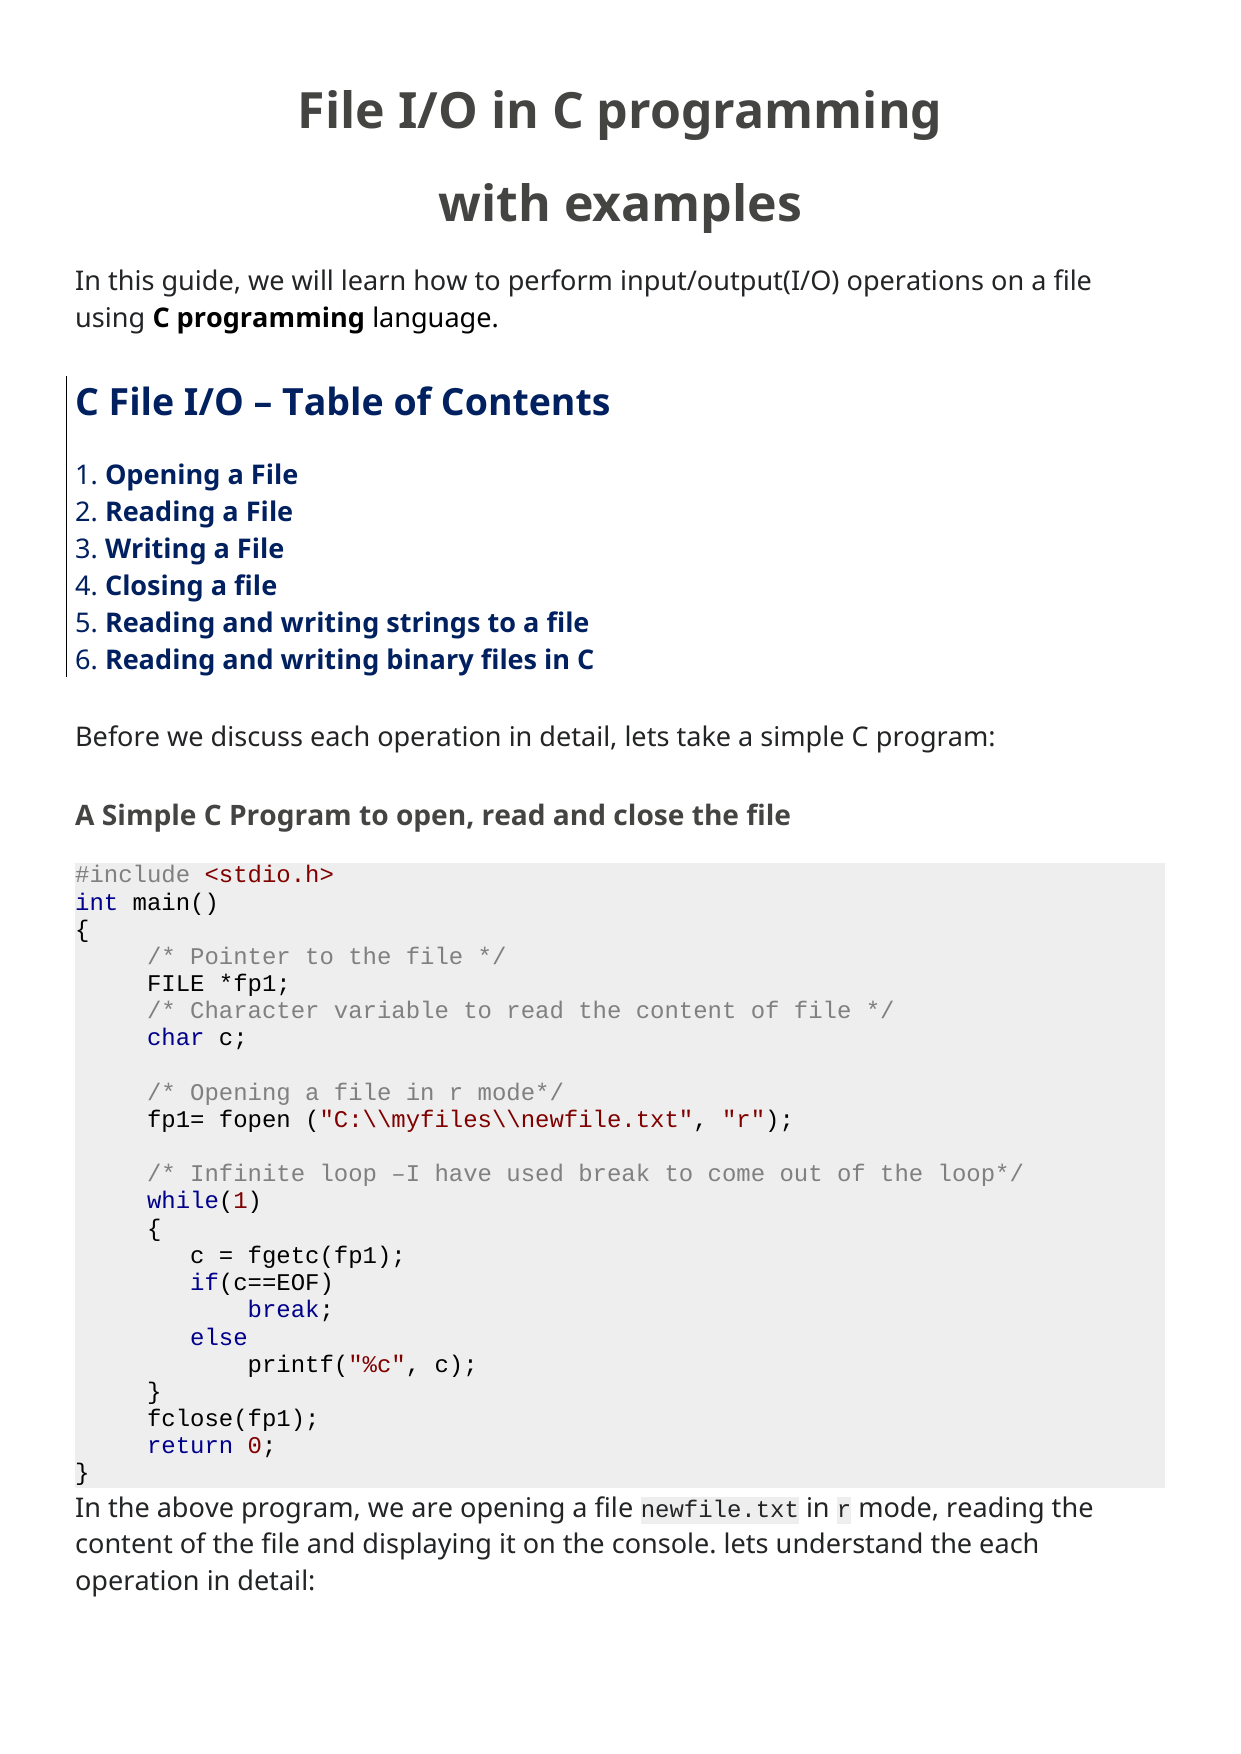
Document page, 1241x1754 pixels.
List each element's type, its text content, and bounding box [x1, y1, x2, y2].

text 1. Opening a File 2. Reading a File 3. Writing a File 4. Closing a file 5. Reading and writing strings to a file 6. Reading and writing binary files in C [67, 456, 1165, 677]
text if(c==EOF) [75, 1271, 1165, 1298]
text printf("%c", c); [75, 1352, 1165, 1379]
text } [75, 1461, 1165, 1488]
text File I/O in C programming [75, 75, 1165, 143]
text else [75, 1325, 1165, 1352]
text int main() [75, 890, 1165, 917]
text while(1) [75, 1189, 1165, 1216]
text In this guide, we will learn how to perform input/output(I/O) operations on a file using C programming language. [75, 261, 1165, 335]
text { [75, 917, 1165, 944]
text /* Pointer to the file */ [75, 944, 1165, 971]
text c = fgetc(fp1); [75, 1243, 1165, 1271]
text In the above program, we are opening a file newfile.txt in r mode, reading the content of the file and displaying it on the console. lets understand the each operation in detail: [75, 1488, 1165, 1599]
text /* Opening a file in r mode*/ [75, 1080, 1165, 1107]
text { [75, 1216, 1165, 1243]
text break; [75, 1298, 1165, 1325]
text Before we discuss each operation in detail, lets take a simple C program: [75, 718, 1165, 754]
text char c; [75, 1026, 1165, 1053]
text A Simple C Program to open, read and close the file [75, 795, 1165, 833]
text return 0; [75, 1434, 1165, 1461]
text fclose(fp1); [75, 1406, 1165, 1434]
text /* Infinite loop –I have used break to come out of the loop*/ [75, 1162, 1165, 1189]
text FILE *fp1; [75, 971, 1165, 999]
text /* Character variable to read the content of file */ [75, 999, 1165, 1026]
text fp1= fopen ("C:\\myfiles\\newfile.txt", "r"); [75, 1107, 1165, 1134]
text with examples [75, 168, 1165, 236]
text #include <stdio.h> [75, 863, 1165, 890]
text C File I/O – Table of Contents [67, 376, 1165, 427]
text } [75, 1379, 1165, 1406]
